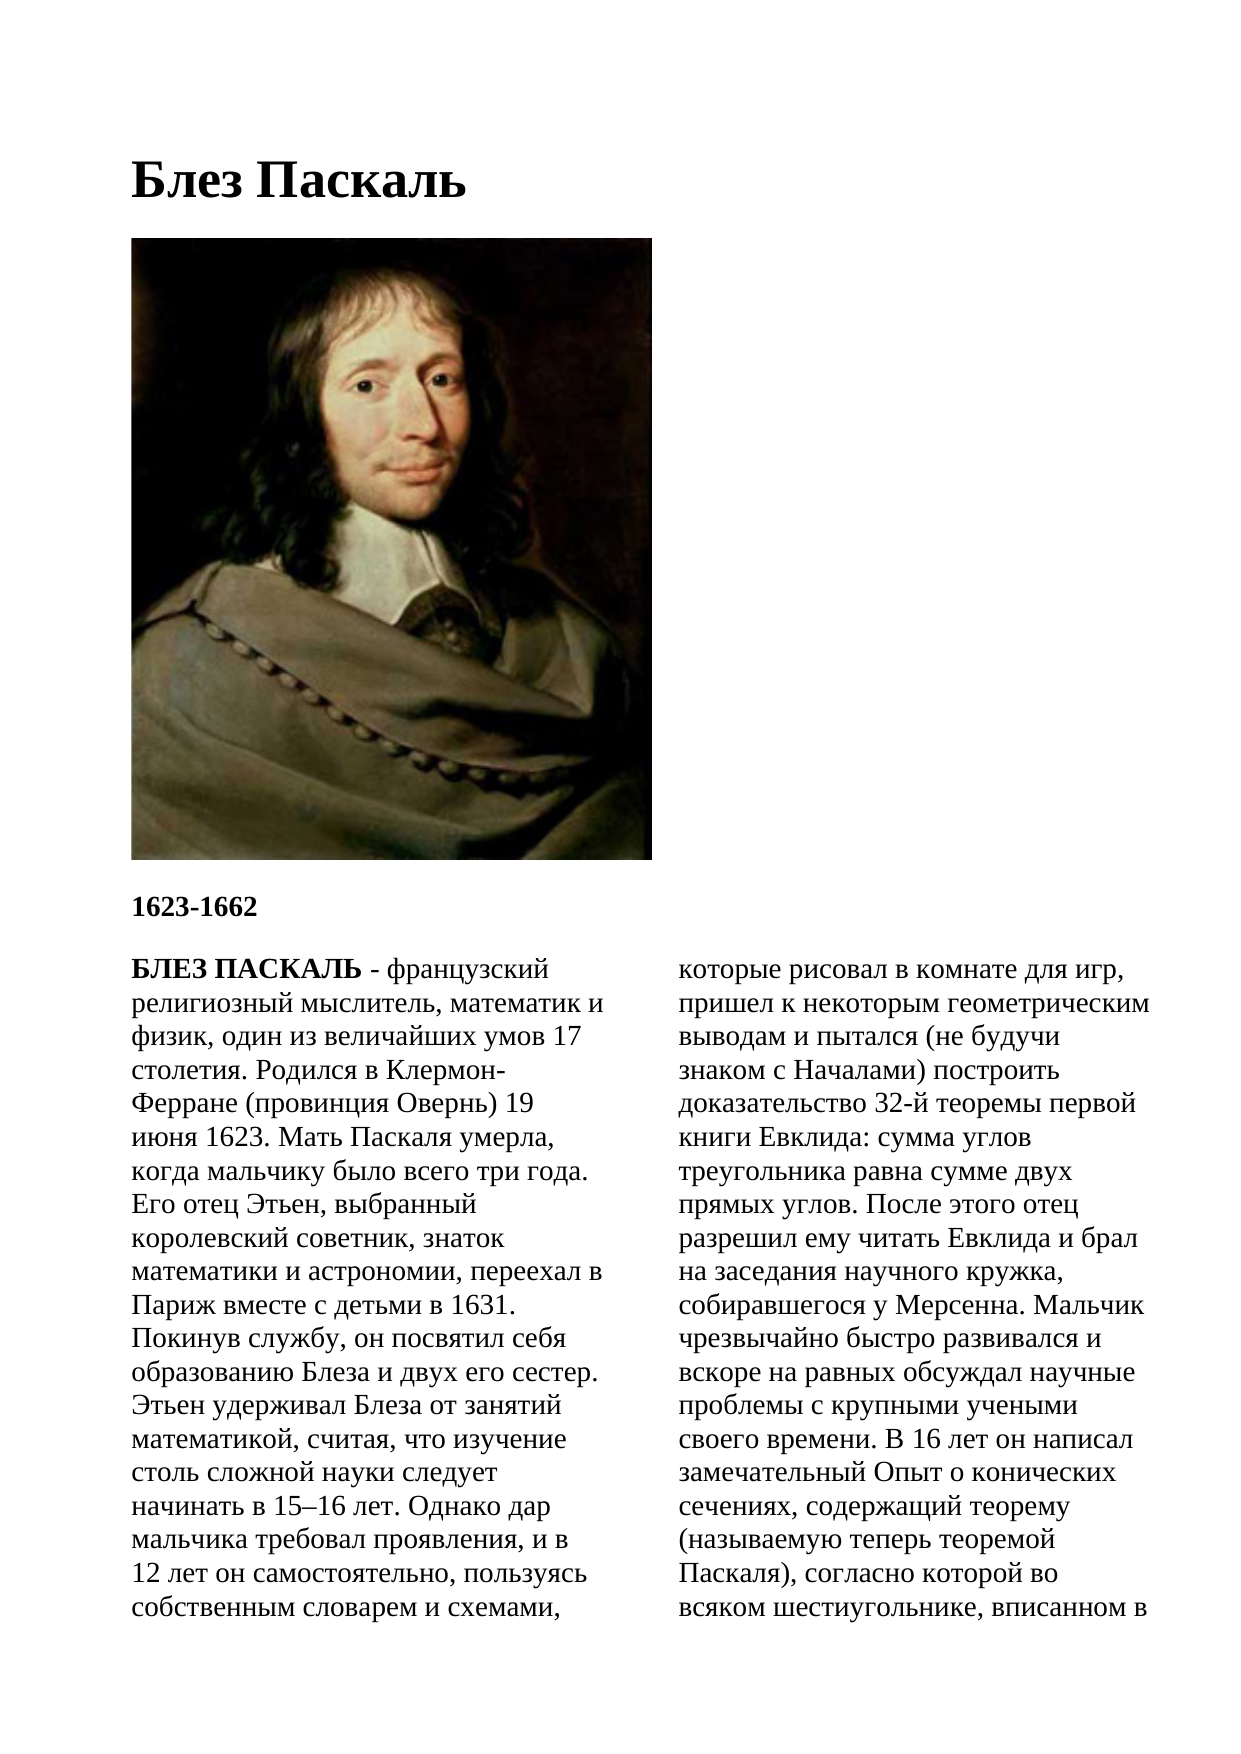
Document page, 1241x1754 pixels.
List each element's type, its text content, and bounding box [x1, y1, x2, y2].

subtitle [678, 951, 1152, 1622]
text Блез Паскаль [131, 147, 1152, 209]
picture [131, 238, 652, 860]
text 1623-1662 [131, 889, 1152, 922]
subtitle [131, 951, 604, 1622]
